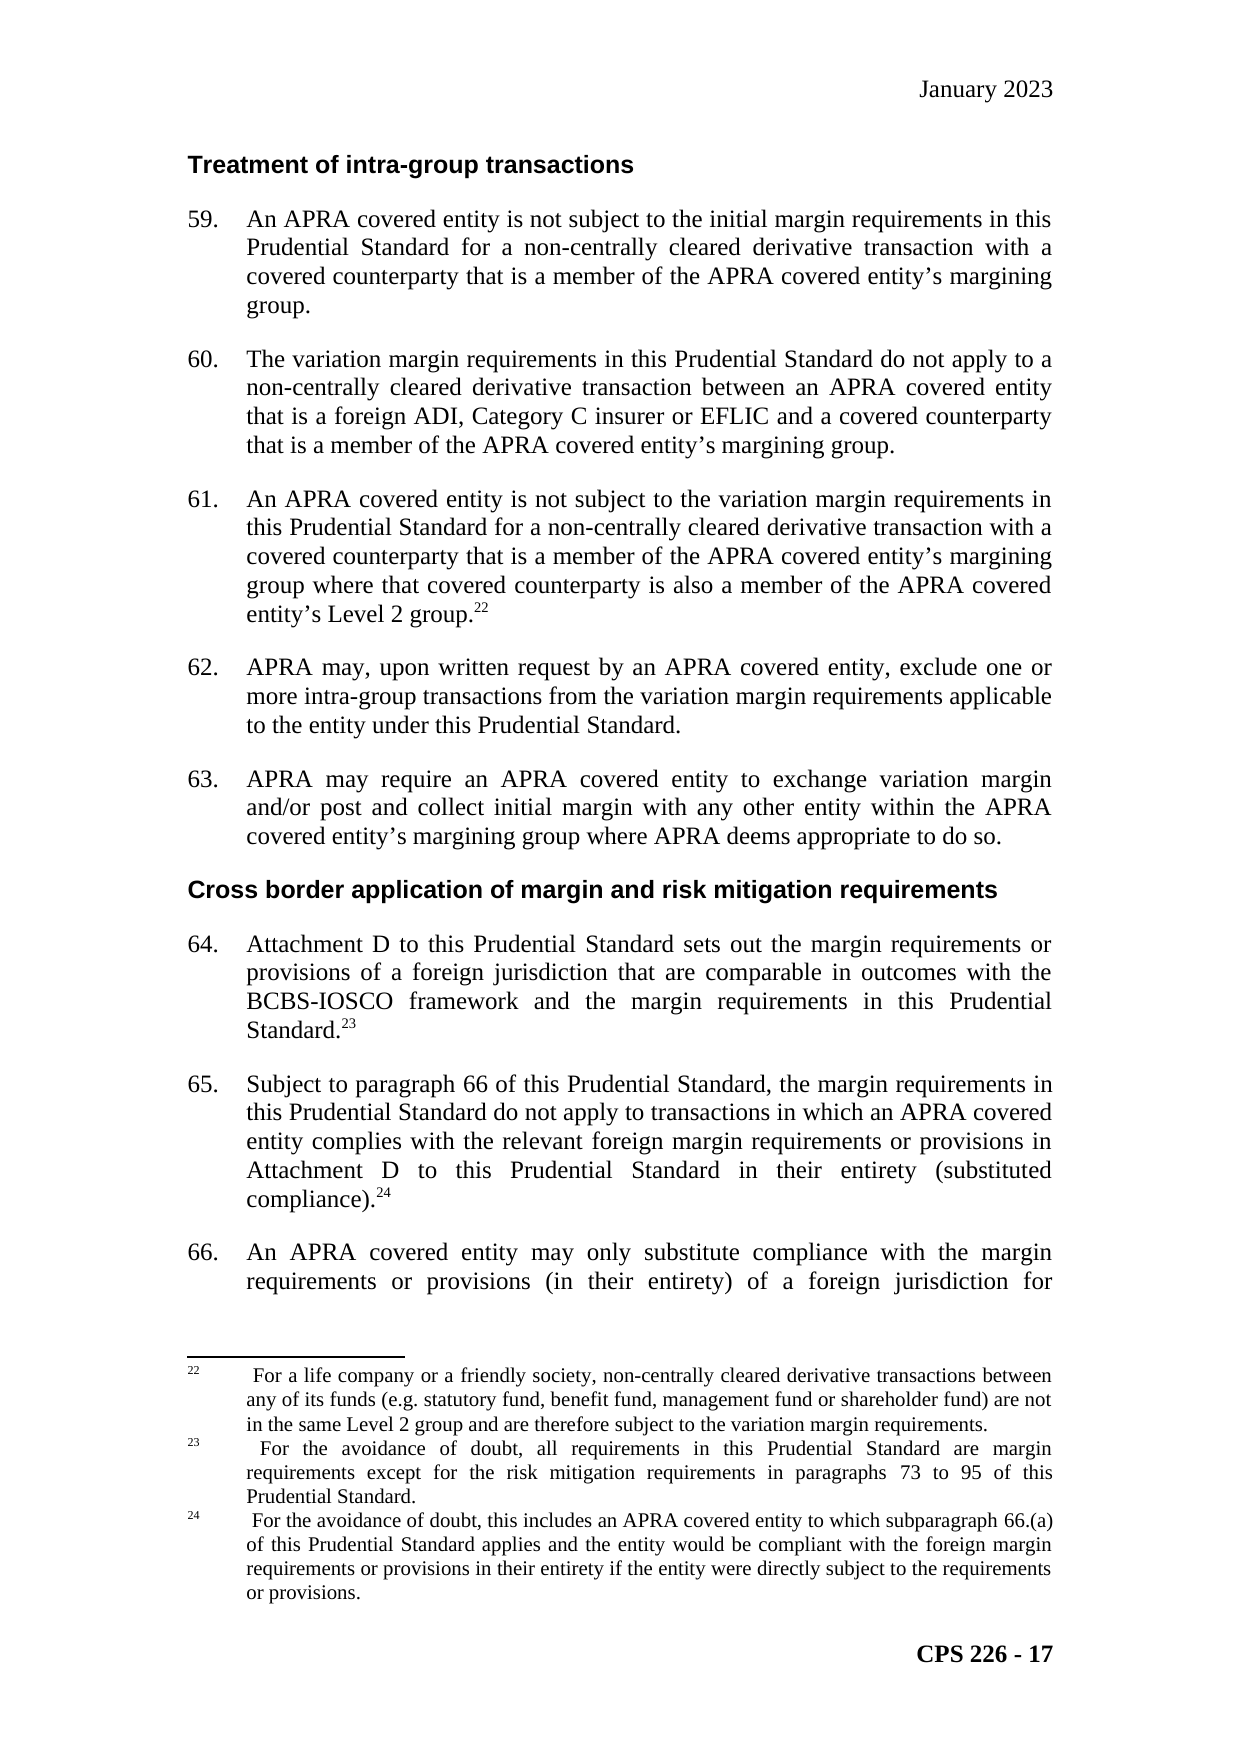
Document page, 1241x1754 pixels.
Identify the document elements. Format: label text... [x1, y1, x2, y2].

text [187, 1237, 1053, 1295]
text APRA may, upon written request by an APRA covered entity, exclude one or more intra-group transactions from the variation margin requirements applicable to the entity under this Prudential Standard. [187, 652, 1053, 739]
text The variation margin requirements in this Prudential Standard do not apply to a non-centrally cleared derivative transaction between an APRA covered entity that is a foreign ADI, Category C insurer or EFLIC and a covered counterparty that is a member of the APRA covered entity’s margining group. [187, 344, 1053, 459]
subtitle Treatment of intra-group transactions [187, 150, 1053, 179]
text An APRA covered entity is not subject to the variation margin requirements in this Prudential Standard for a non-centrally cleared derivative transaction with a covered counterparty that is a member of the APRA covered entity’s margining group where that covered counterparty is also a member of the APRA covered entity’s Level 2 group. [187, 484, 1053, 627]
text APRA may require an APRA covered entity to exchange variation margin and/or post and collect initial margin with any other entity within the APRA covered entity’s margining group where APRA deems appropriate to do so. [187, 764, 1053, 850]
subtitle Cross border application of margin and risk mitigation requirements [187, 875, 1053, 904]
text Attachment D to this Prudential Standard sets out the margin requirements or provisions of a foreign jurisdiction that are comparable in outcomes with the BCBS-IOSCO framework and the margin requirements in this Prudential Standard. [187, 929, 1053, 1044]
text Subject to paragraph 66 of this Prudential Standard, the margin requirements in this Prudential Standard do not apply to transactions in which an APRA covered entity complies with the relevant foreign margin requirements or provisions in Attachment D to this Prudential Standard in their entirety (substituted compliance). [187, 1069, 1053, 1212]
text An APRA covered entity is not subject to the initial margin requirements in this Prudential Standard for a non-centrally cleared derivative transaction with a covered counterparty that is a member of the APRA covered entity’s margining group. [187, 204, 1053, 319]
